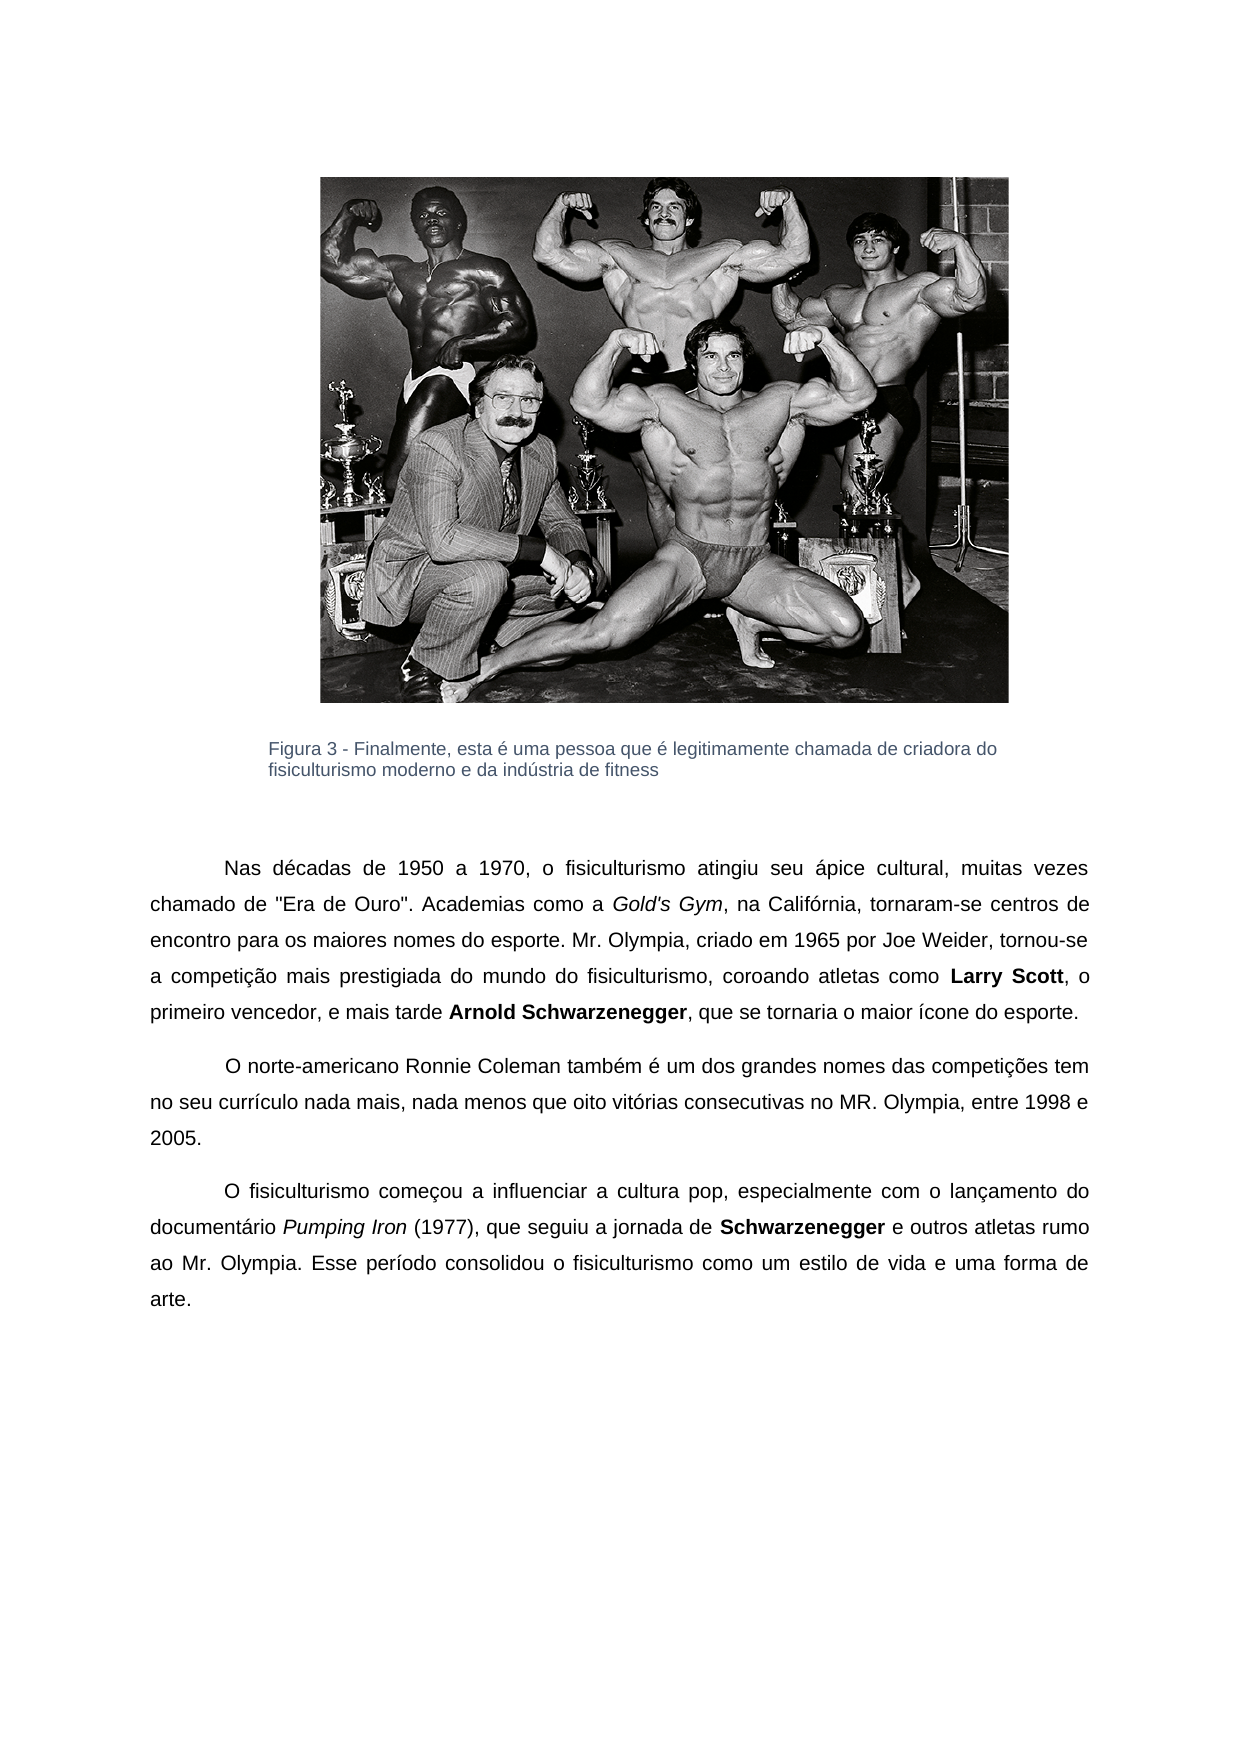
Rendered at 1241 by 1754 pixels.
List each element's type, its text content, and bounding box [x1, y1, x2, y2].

text Nas décadas de 1950 a 1970, o fisiculturismo atingiu seu ápice cultural, muitas vezes chamado de "Era de Ouro". Academias como a Gold's Gym, na Califórnia, tornaram-se centros de encontro para os maiores nomes do esporte. Mr. Olympia, criado em 1965 por Joe Weider, tornou-se a competição mais prestigiada do mundo do fisiculturismo, coroando atletas como Larry Scott, o primeiro vencedor, e mais tarde Arnold Schwarzenegger, que se tornaria o maior ícone do esporte. [150, 856, 1090, 1024]
text O fisiculturismo começou a influenciar a cultura pop, especialmente com o lançamento do documentário Pumping Iron (1977), que seguiu a jornada de Schwarzenegger e outros atletas rumo ao Mr. Olympia. Esse período consolidou o fisiculturismo como um estilo de vida e uma forma de arte. [150, 1179, 1090, 1311]
text O norte-americano Ronnie Coleman também é um dos grandes nomes das competições tem no seu currículo nada mais, nada menos que oito vitórias consecutivas no MR. Olympia, entre 1998 e 2005. [150, 1053, 1090, 1149]
picture [320, 177, 1009, 703]
text Figura 3 - Finalmente, esta é uma pessoa que é legitimamente chamada de criadora do fisiculturismo moderno e da indústria de fitness [268, 738, 1090, 781]
